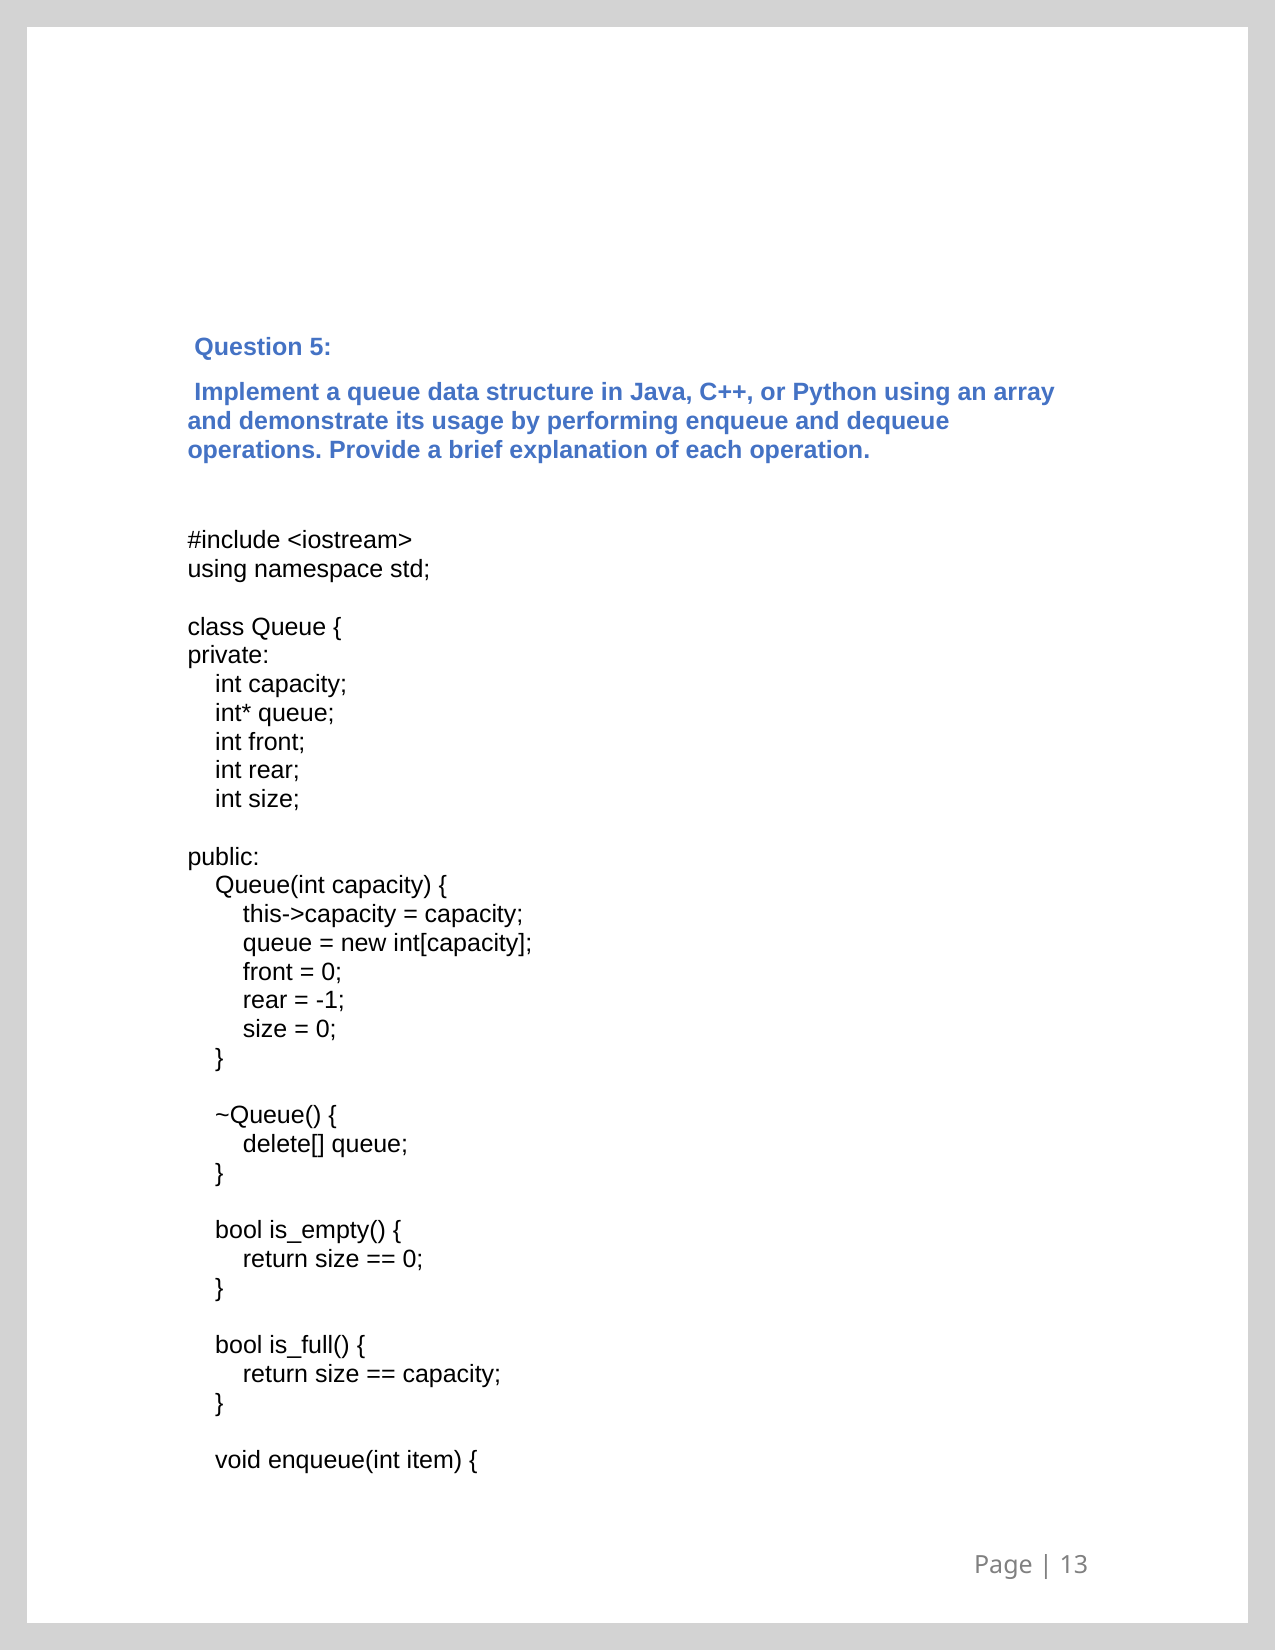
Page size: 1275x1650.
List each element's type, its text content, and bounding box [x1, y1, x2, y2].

text return size == 0; [187, 1244, 1088, 1273]
text bool is_empty() { [187, 1215, 1088, 1244]
text this->capacity = capacity; [187, 899, 1088, 928]
text Queue(int capacity) { [187, 870, 1088, 899]
text } [187, 1158, 1088, 1187]
text rear = -1; [187, 985, 1088, 1014]
text using namespace std; [187, 554, 1088, 583]
text size = 0; [187, 1014, 1088, 1043]
text return size == capacity; [187, 1359, 1088, 1388]
text #include <iostream> [187, 525, 1088, 554]
text front = 0; [187, 957, 1088, 985]
text int rear; [187, 755, 1088, 784]
text } [187, 1273, 1088, 1302]
text bool is_full() { [187, 1330, 1088, 1359]
text int capacity; [187, 669, 1088, 698]
text private: [187, 640, 1088, 669]
text delete[] queue; [187, 1129, 1088, 1158]
text int front; [187, 727, 1088, 755]
text public: [187, 842, 1088, 870]
text ~Queue() { [187, 1100, 1088, 1129]
text class Queue { [187, 612, 1088, 640]
text int* queue; [187, 698, 1088, 727]
text Question 5: [187, 332, 1088, 360]
text queue = new int[capacity]; [187, 928, 1088, 957]
text int size; [187, 784, 1088, 813]
text void enqueue(int item) { [187, 1445, 1088, 1474]
text } [187, 1043, 1088, 1072]
text Implement a queue data structure in Java, C++, or Python using an array and demonstrate its usage by performing enqueue and dequeue operations. Provide a brief explanation of each operation. [187, 377, 1088, 463]
text } [187, 1388, 1088, 1417]
